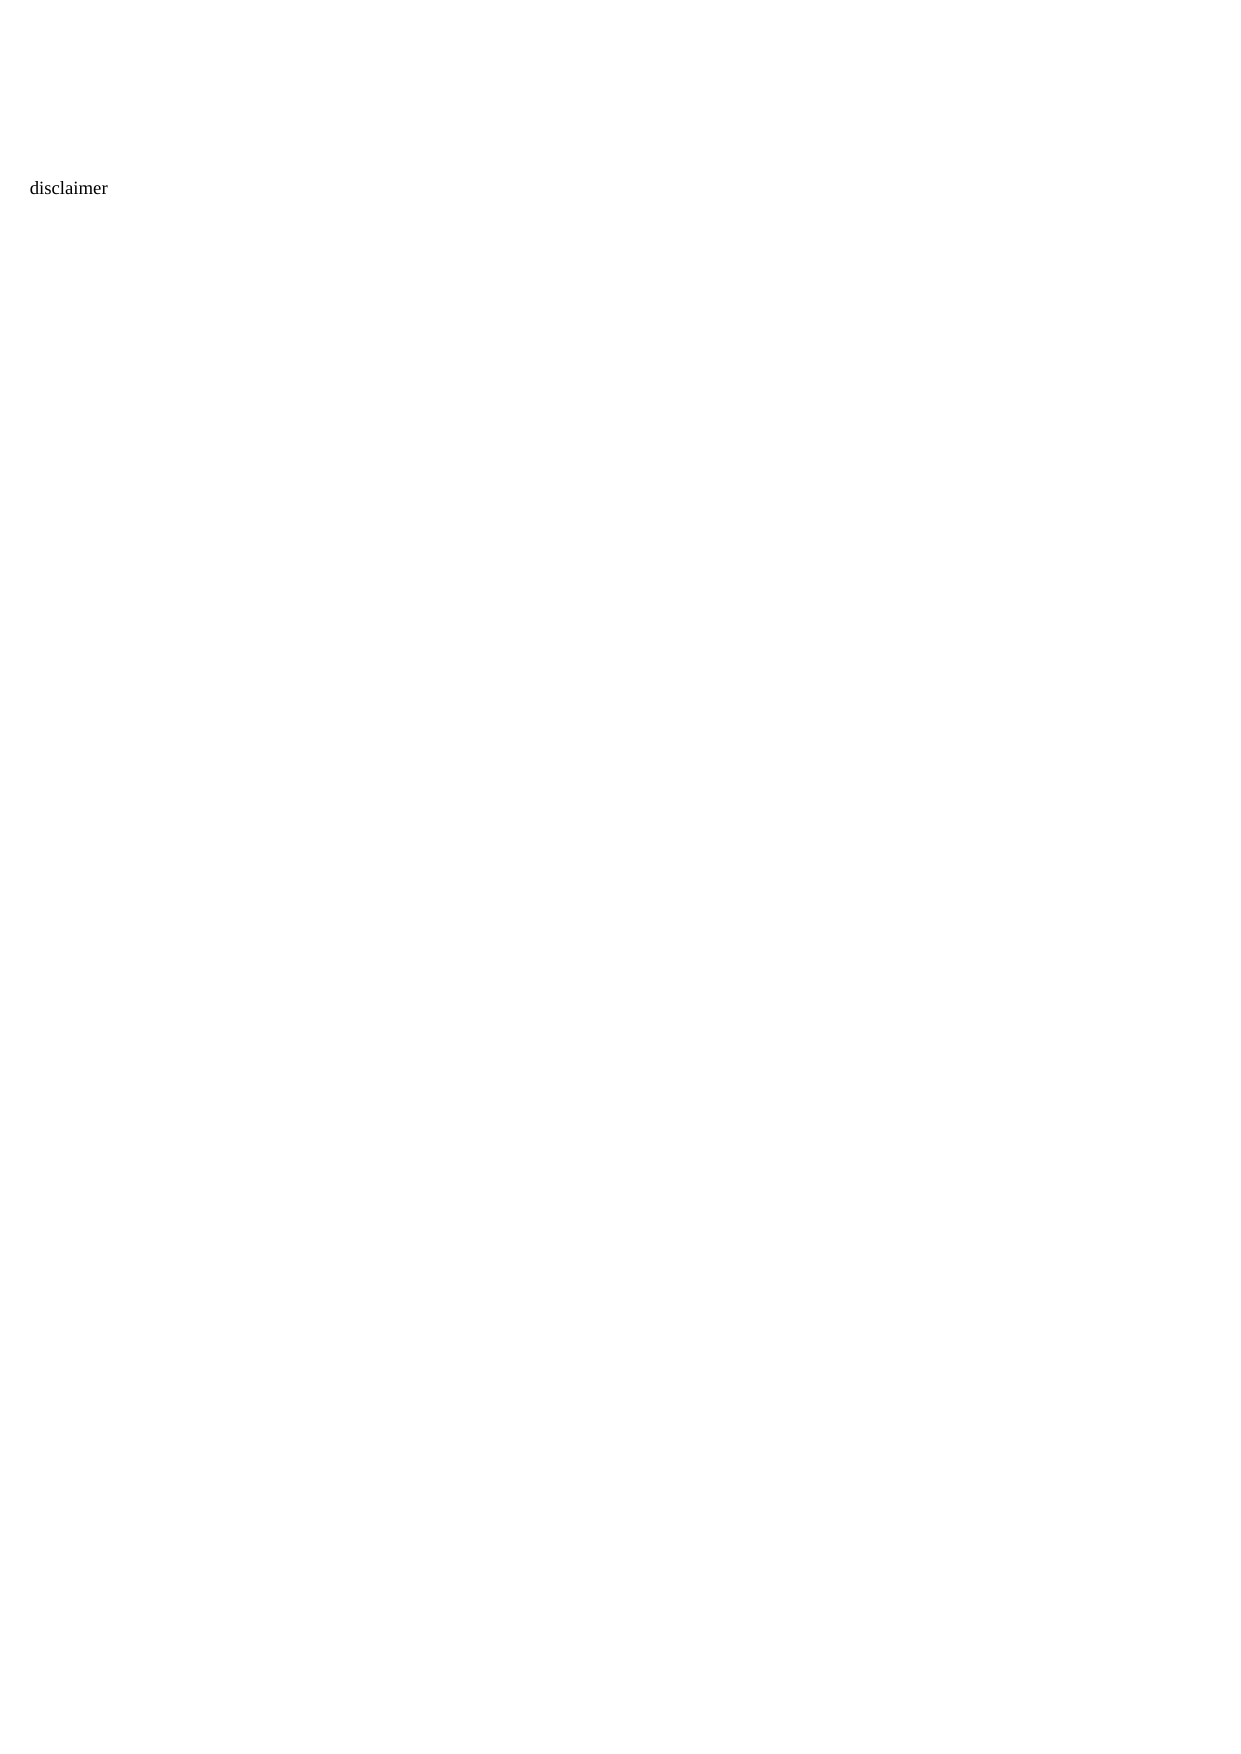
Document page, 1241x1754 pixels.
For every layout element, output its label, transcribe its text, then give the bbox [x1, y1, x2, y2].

text disclaimer [29, 177, 1211, 198]
